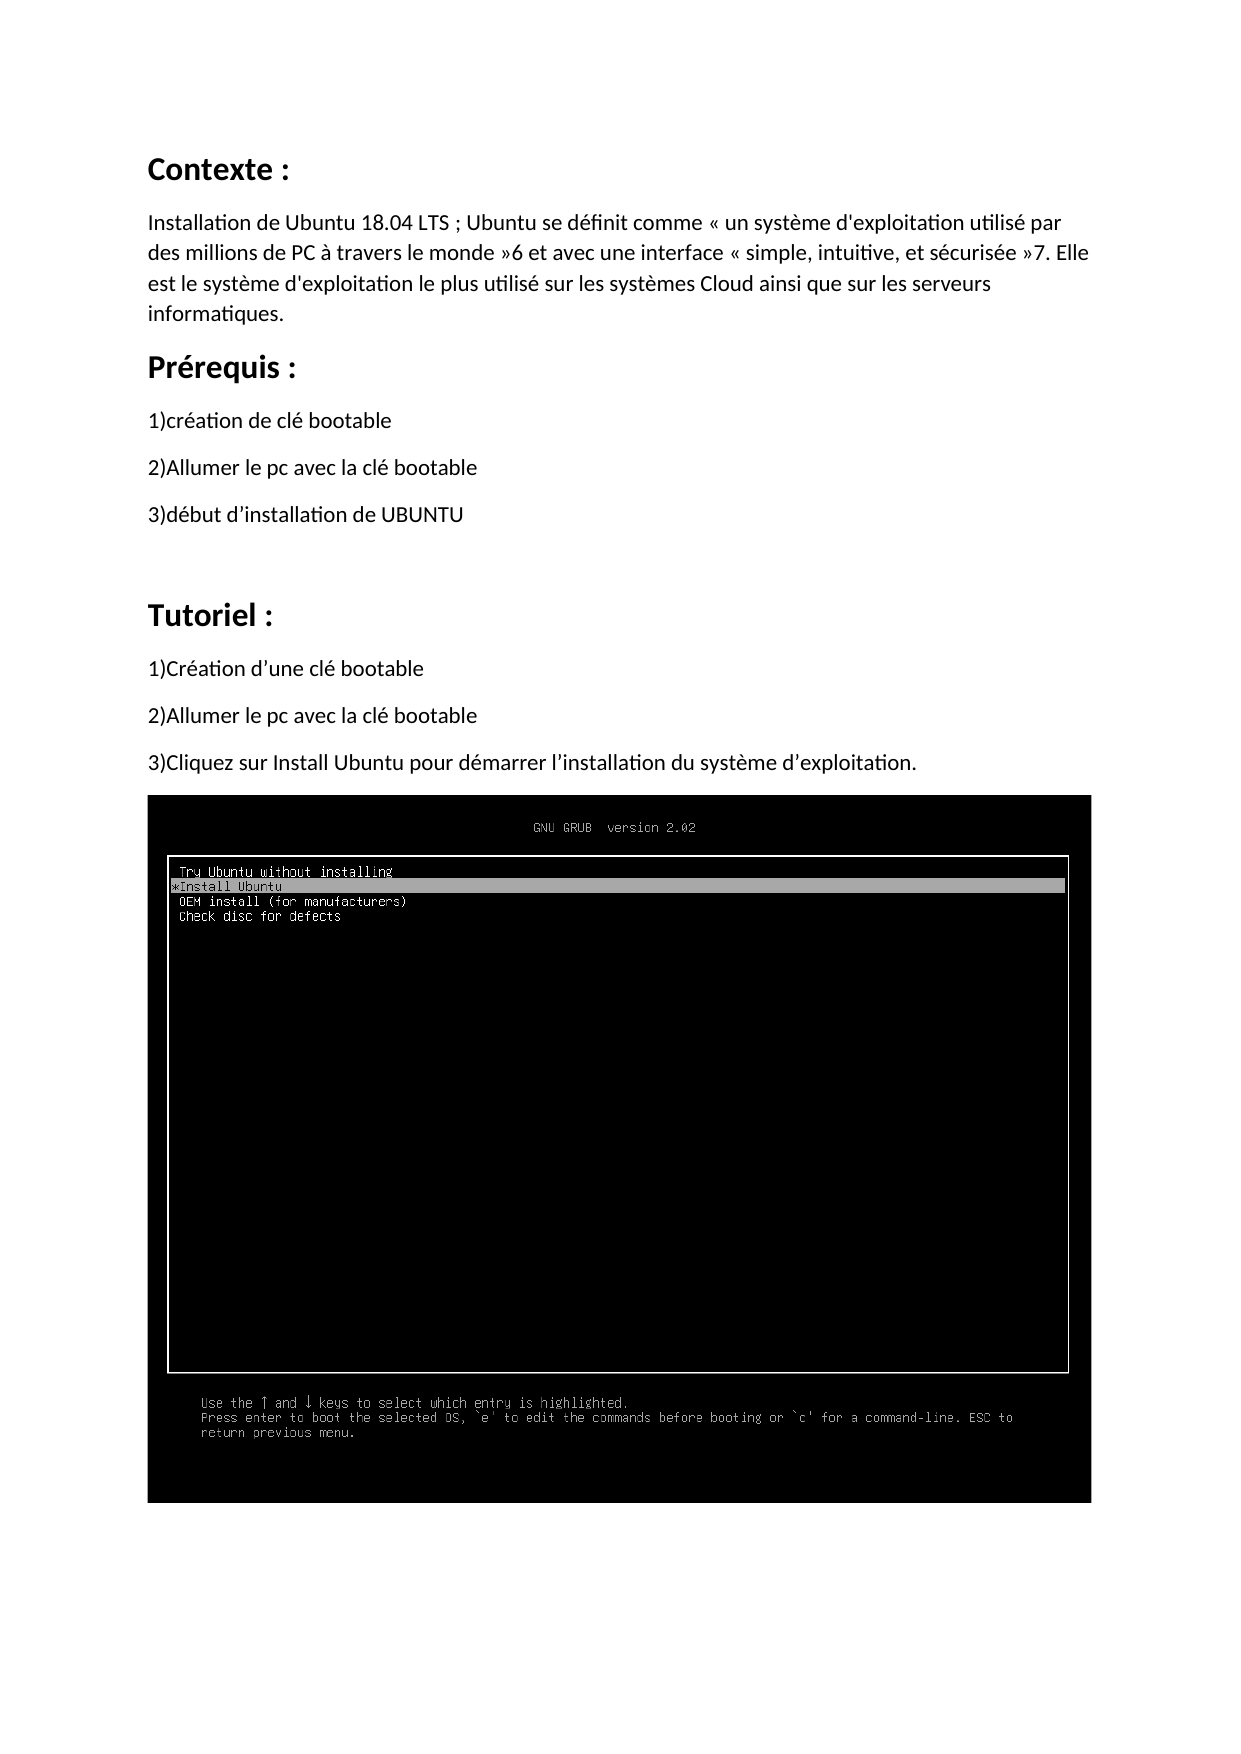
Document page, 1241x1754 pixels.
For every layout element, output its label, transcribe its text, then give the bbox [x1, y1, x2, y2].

text 3)Cliquez sur Install Ubuntu pour démarrer l’installation du système d’exploitation. [148, 748, 1093, 776]
text 2)Allumer le pc avec la clé bootable [148, 453, 1093, 481]
text 2)Allumer le pc avec la clé bootable [148, 701, 1093, 729]
text Installation de Ubuntu 18.04 LTS ; Ubuntu se définit comme « un système d'exploitation utilisé par des millions de PC à travers le monde »6 et avec une interface « simple, intuitive, et sécurisée »7. Elle est le système d'exploitation le plus utilisé sur les systèmes Cloud ainsi que sur les serveurs informatiques. [148, 208, 1093, 327]
text Prérequis : [148, 346, 1093, 386]
text 3)début d’installation de UBUNTU [148, 500, 1093, 528]
text Tutoriel : [148, 594, 1093, 634]
picture [147, 795, 1092, 1503]
text 1)Création d’une clé bootable [148, 654, 1093, 682]
text 1)création de clé bootable [148, 406, 1093, 434]
text Contexte : [148, 148, 1093, 188]
